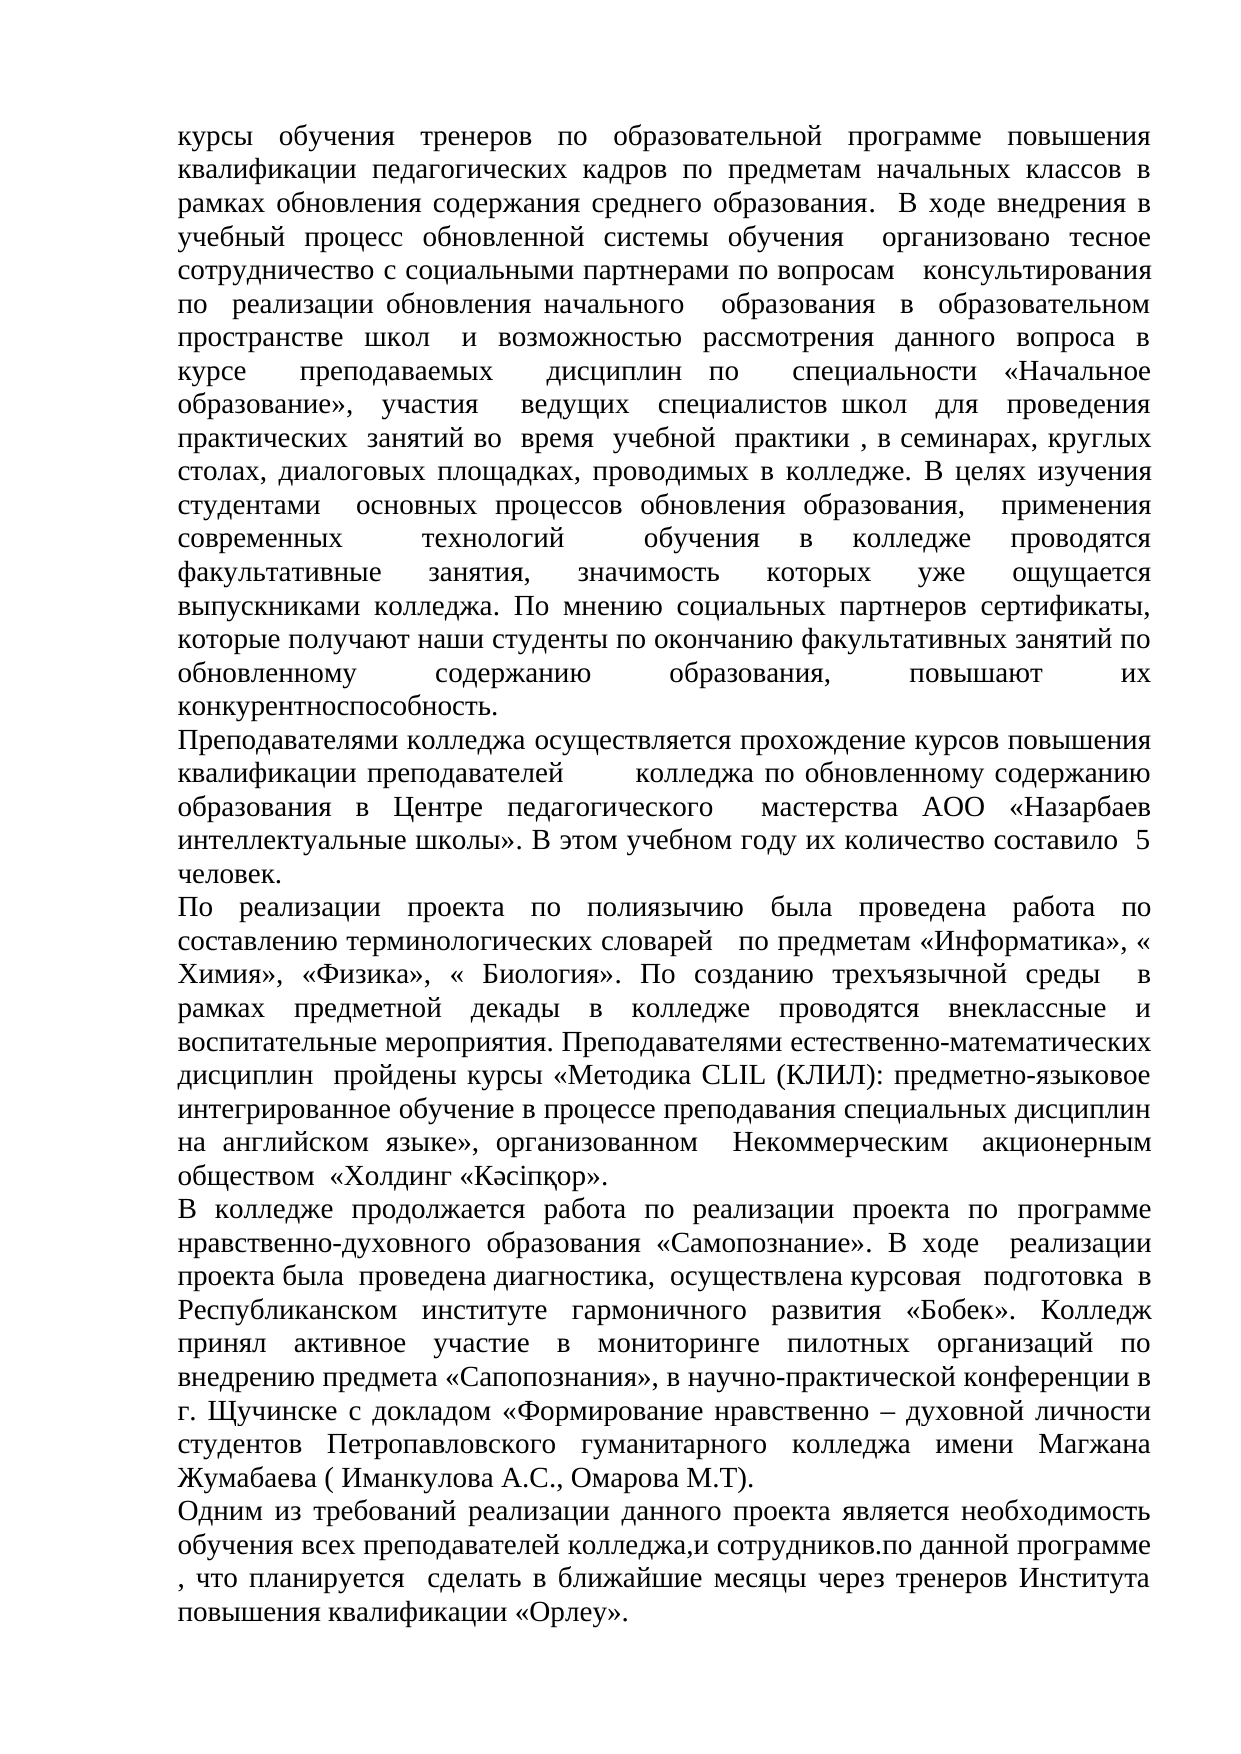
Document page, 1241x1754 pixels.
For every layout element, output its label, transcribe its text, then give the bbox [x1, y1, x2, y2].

text Одним из требований реализации данного проекта является необходимость обучения всех преподавателей колледжа,и сотрудников.по данной программе , что планируется сделать в ближайшие месяцы через тренеров Института повышения квалификации «Орлеу». [177, 1493, 1152, 1627]
text В колледже продолжается работа по реализации проекта по программе нравственно-духовного образования «Самопознание». В ходе реализации проекта была проведена диагностика, осуществлена курсовая подготовка в Республиканском институте гармоничного развития «Бобек». Колледж принял активное участие в мониторинге пилотных организаций по внедрению предмета «Сапопознания», в научно-практической конференции в г. Щучинске с докладом «Формирование нравственно – духовной личности студентов Петропавловского гуманитарного колледжа имени Магжана Жумабаева ( Иманкулова А.С., Омарова М.Т). [177, 1191, 1152, 1426]
text Преподавателями колледжа осуществляется прохождение курсов повышения квалификации преподавателей колледжа по обновленному содержанию образования в Центре педагогического мастерства АОО «Назарбаев интеллектуальные школы». В этом учебном году их количество составило 5 человек. [177, 722, 1152, 889]
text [177, 118, 1152, 722]
text По реализации проекта по полиязычию была проведена работа по составлению терминологических словарей по предметам «Информатика», « Химия», «Физика», « Биология». По созданию трехъязычной среды в рамках предметной декады в колледже проводятся внеклассные и воспитательные мероприятия. Преподавателями естественно-математических дисциплин пройдены курсы «Методика CLIL (КЛИЛ): предметно-языковое интегрированное обучение в процессе преподавания специальных дисциплин на английском языке», организованном Некоммерческим акционерным обществом «Холдинг «Кәсіпқор». [177, 889, 1152, 1191]
